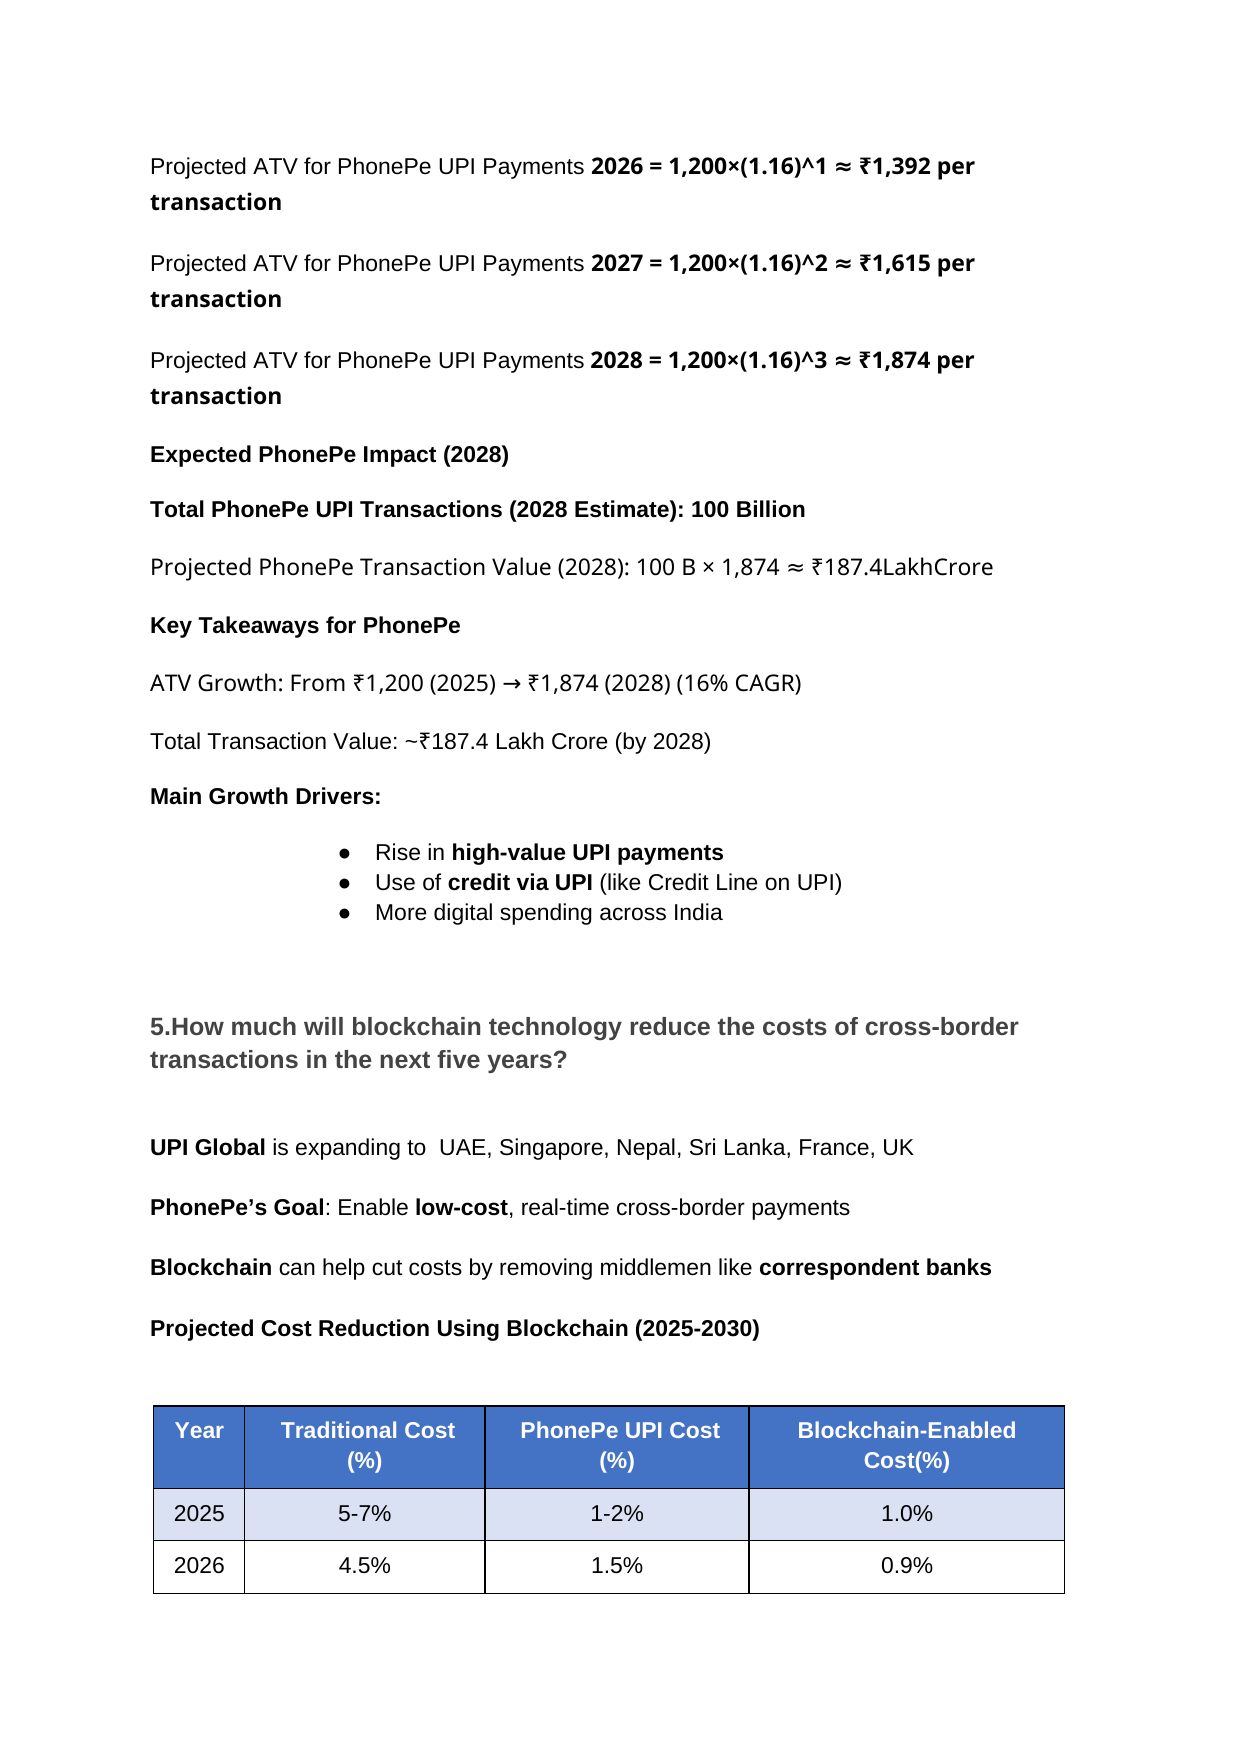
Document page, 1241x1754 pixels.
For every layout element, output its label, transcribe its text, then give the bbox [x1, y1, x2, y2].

table_header Blockchain-Enabled Cost(%) [750, 1407, 1064, 1488]
text PhonePe’s Goal: Enable low-cost, real-time cross-border payments [150, 1194, 1090, 1250]
text Projected ATV for PhonePe UPI Payments 2026 = 1,200×(1.16)^1 ≈ ₹1,392 per transaction [150, 150, 1090, 217]
table_cell 1.0% [750, 1489, 1064, 1540]
subtitle 5.How much will blockchain technology reduce the costs of cross-border transactions in the next five years? [150, 1012, 1090, 1074]
text Projected ATV for PhonePe UPI Payments 2027 = 1,200×(1.16)^2 ≈ ₹1,615 per transaction [150, 247, 1090, 314]
text Blockchain can help cut costs by removing middlemen like correspondent banks [150, 1254, 1090, 1281]
text Projected Cost Reduction Using Blockchain (2025-2030) [150, 1315, 1090, 1341]
table_header PhonePe UPI Cost (%) [486, 1407, 748, 1488]
list More digital spending across India [337, 899, 1090, 925]
text ATV Growth: From ₹1,200 (2025) → ₹1,874 (2028) (16% CAGR) [150, 667, 1090, 698]
table_cell 1.5% [486, 1541, 748, 1592]
text Expected PhonePe Impact (2028) [150, 441, 1090, 467]
text Total PhonePe UPI Transactions (2028 Estimate): 100 Billion [150, 496, 1090, 522]
text Main Growth Drivers: [150, 783, 1090, 810]
table_cell 0.9% [750, 1541, 1064, 1592]
table_cell 5-7% [245, 1489, 484, 1540]
list Rise in high-value UPI payments [337, 838, 1090, 865]
text Projected ATV for PhonePe UPI Payments 2028 = 1,200×(1.16)^3 ≈ ₹1,874 per transaction [150, 344, 1090, 411]
text Total Transaction Value: ~₹187.4 Lakh Crore (by 2028) [150, 728, 1090, 754]
table_cell 2026 [154, 1541, 244, 1592]
text Projected PhonePe Transaction Value (2028): 100 B × 1,874 ≈ ₹187.4LakhCrore [150, 551, 1090, 582]
table_header Year [154, 1407, 244, 1488]
table_cell 2025 [154, 1489, 244, 1540]
text Key Takeaways for PhonePe [150, 612, 1090, 638]
table_header Traditional Cost (%) [245, 1407, 484, 1488]
table_cell 1-2% [486, 1489, 748, 1540]
table_cell 4.5% [245, 1541, 484, 1592]
text UPI Global is expanding to UAE, Singapore, Nepal, Sri Lanka, France, UK [150, 1133, 1090, 1190]
list Use of credit via UPI (like Credit Line on UPI) [337, 869, 1090, 895]
